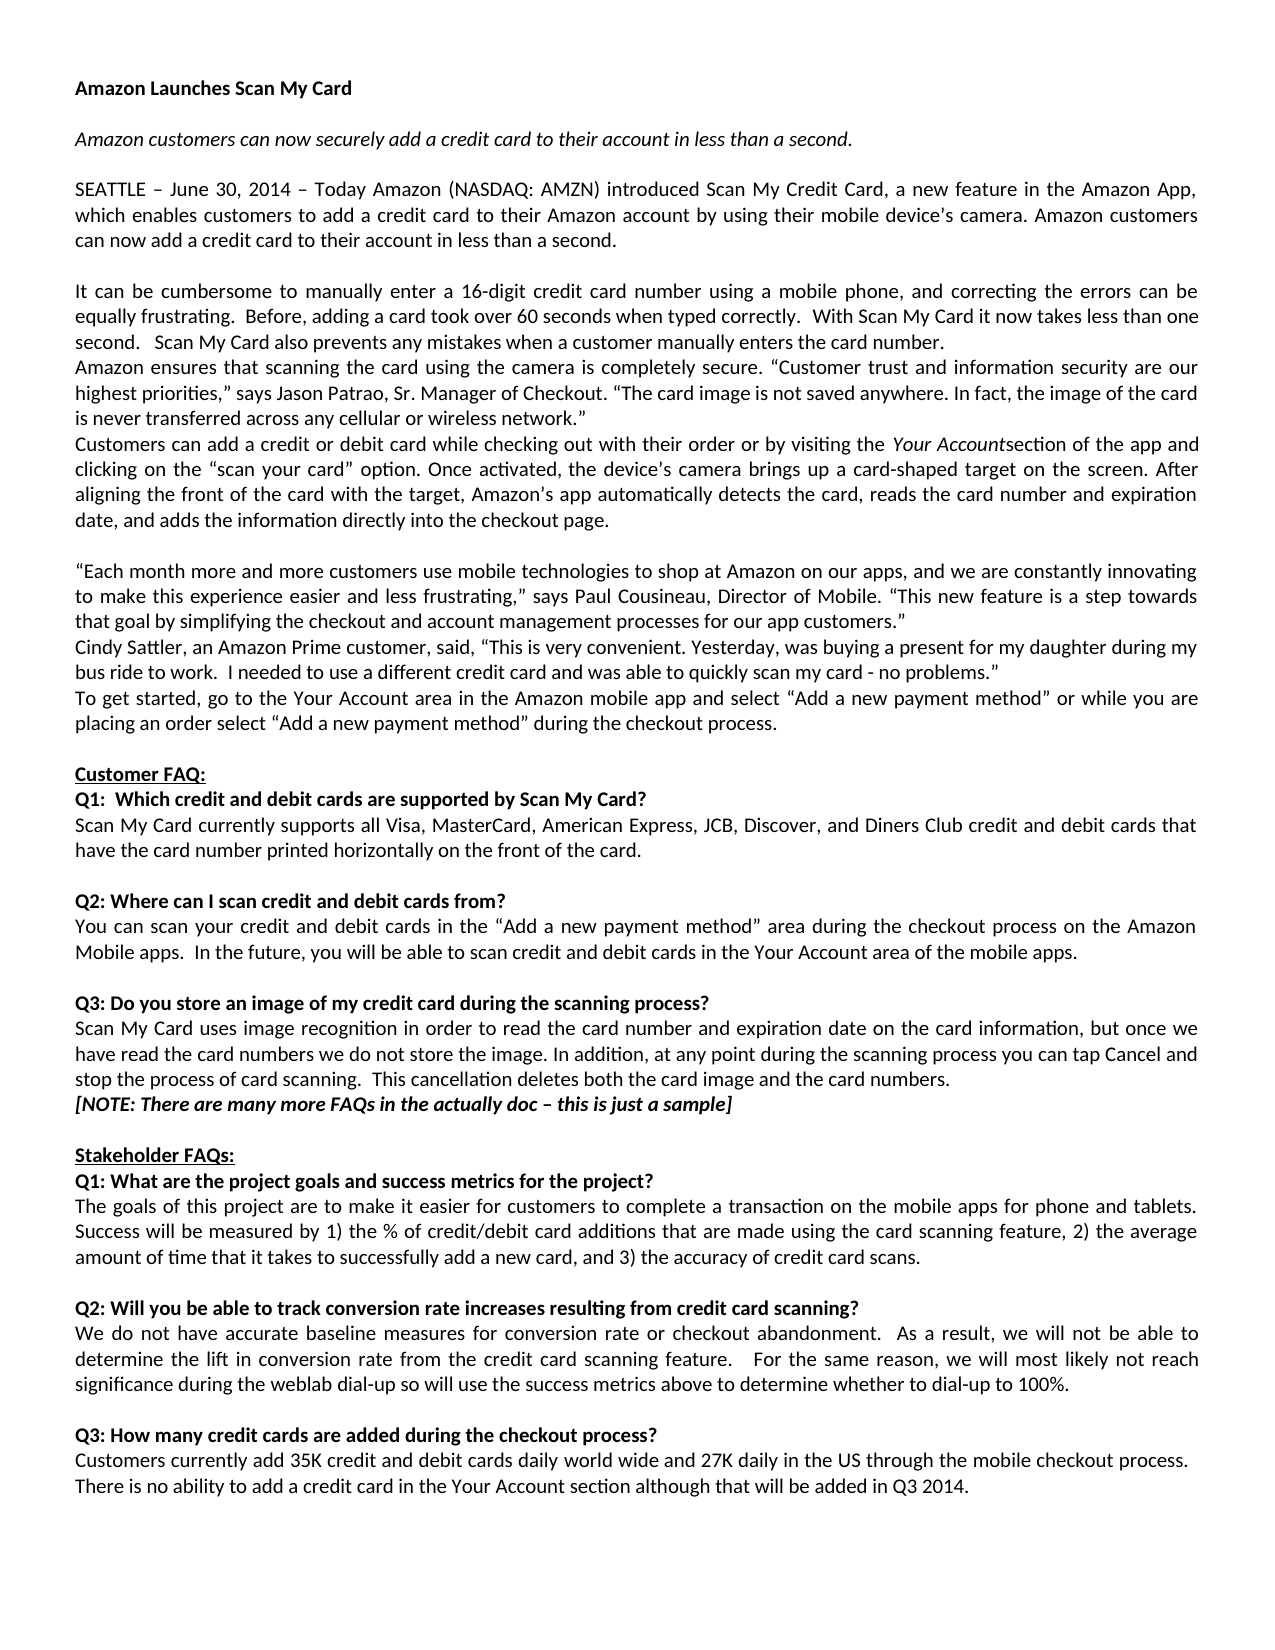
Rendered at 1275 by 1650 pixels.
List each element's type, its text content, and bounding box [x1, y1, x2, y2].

text Amazon customers can now securely add a credit card to their account in less than a second. [75, 126, 1200, 151]
text Customer FAQ: [75, 761, 1200, 787]
text Customers can add a credit or debit card while checking out with their order or by visiting the Your Accountsection of the app and clicking on the “scan your card” option. Once activated, the device’s camera brings up a card-shaped target on the screen. After aligning the front of the card with the target, Amazon’s app automatically detects the card, reads the card number and expiration date, and adds the information directly into the checkout page. [75, 431, 1200, 532]
text Amazon Launches Scan My Card [75, 75, 1200, 100]
text Scan My Card currently supports all Visa, MasterCard, American Express, JCB, Discover, and Diners Club credit and debit cards that have the card number printed horizontally on the front of the card. [75, 812, 1200, 863]
text Cindy Sattler, an Amazon Prime customer, said, “This is very convenient. Yesterday, was buying a present for my daughter during my bus ride to work. I needed to use a different credit card and was able to quickly scan my card - no problems.” [75, 634, 1200, 685]
text Amazon ensures that scanning the card using the camera is completely secure. “Customer trust and information security are our highest priorities,” says Jason Patrao, Sr. Manager of Checkout. “The card image is not saved anywhere. In fact, the image of the card is never transferred across any cellular or wireless network.” [75, 354, 1200, 431]
text [NOTE: There are many more FAQs in the actually doc – this is just a sample] [75, 1092, 1200, 1117]
text Q2: Where can I scan credit and debit cards from? [75, 888, 1200, 914]
text Customers currently add 35K credit and debit cards daily world wide and 27K daily in the US through the mobile checkout process. There is no ability to add a credit card in the Your Account section although that will be added in Q3 2014. [75, 1447, 1200, 1498]
text “Each month more and more customers use mobile technologies to shop at Amazon on our apps, and we are constantly innovating to make this experience easier and less frustrating,” says Paul Cousineau, Director of Mobile. “This new feature is a step towards that goal by simplifying the checkout and account management processes for our app customers.” [75, 558, 1200, 634]
text You can scan your credit and debit cards in the “Add a new payment method” area during the checkout process on the Amazon Mobile apps. In the future, you will be able to scan credit and debit cards in the Your Account area of the mobile apps. [75, 914, 1200, 964]
text Q3: How many credit cards are added during the checkout process? [75, 1422, 1200, 1447]
text Scan My Card uses image recognition in order to read the card number and expiration date on the card information, but once we have read the card numbers we do not store the image. In addition, at any point during the scanning process you can tap Cancel and stop the process of card scanning. This cancellation deletes both the card image and the card numbers. [75, 1015, 1200, 1092]
text To get started, go to the Your Account area in the Amazon mobile app and select “Add a new payment method” or while you are placing an order select “Add a new payment method” during the checkout process. [75, 685, 1200, 736]
text Q1: Which credit and debit cards are supported by Scan My Card? [75, 787, 1200, 812]
text Q1: What are the project goals and success metrics for the project? [75, 1168, 1200, 1193]
text Q2: Will you be able to track conversion rate increases resulting from credit card scanning? [75, 1295, 1200, 1320]
text SEATTLE – June 30, 2014 – Today Amazon (NASDAQ: AMZN) introduced Scan My Credit Card, a new feature in the Amazon App, which enables customers to add a credit card to their Amazon account by using their mobile device’s camera. Amazon customers can now add a credit card to their account in less than a second. [75, 177, 1200, 253]
text We do not have accurate baseline measures for conversion rate or checkout abandonment. As a result, we will not be able to determine the lift in conversion rate from the credit card scanning feature. For the same reason, we will most likely not reach significance during the weblab dial-up so will use the success metrics above to determine whether to dial-up to 100%. [75, 1320, 1200, 1397]
text Q3: Do you store an image of my credit card during the scanning process? [75, 990, 1200, 1015]
text Stakeholder FAQs: [75, 1142, 1200, 1168]
text The goals of this project are to make it easier for customers to complete a transaction on the mobile apps for phone and tablets. Success will be measured by 1) the % of credit/debit card additions that are made using the card scanning feature, 2) the average amount of time that it takes to successfully add a new card, and 3) the accuracy of credit card scans. [75, 1193, 1200, 1269]
text It can be cumbersome to manually enter a 16-digit credit card number using a mobile phone, and correcting the errors can be equally frustrating. Before, adding a card took over 60 seconds when typed correctly. With Scan My Card it now takes less than one second. Scan My Card also prevents any mistakes when a customer manually enters the card number. [75, 278, 1200, 354]
